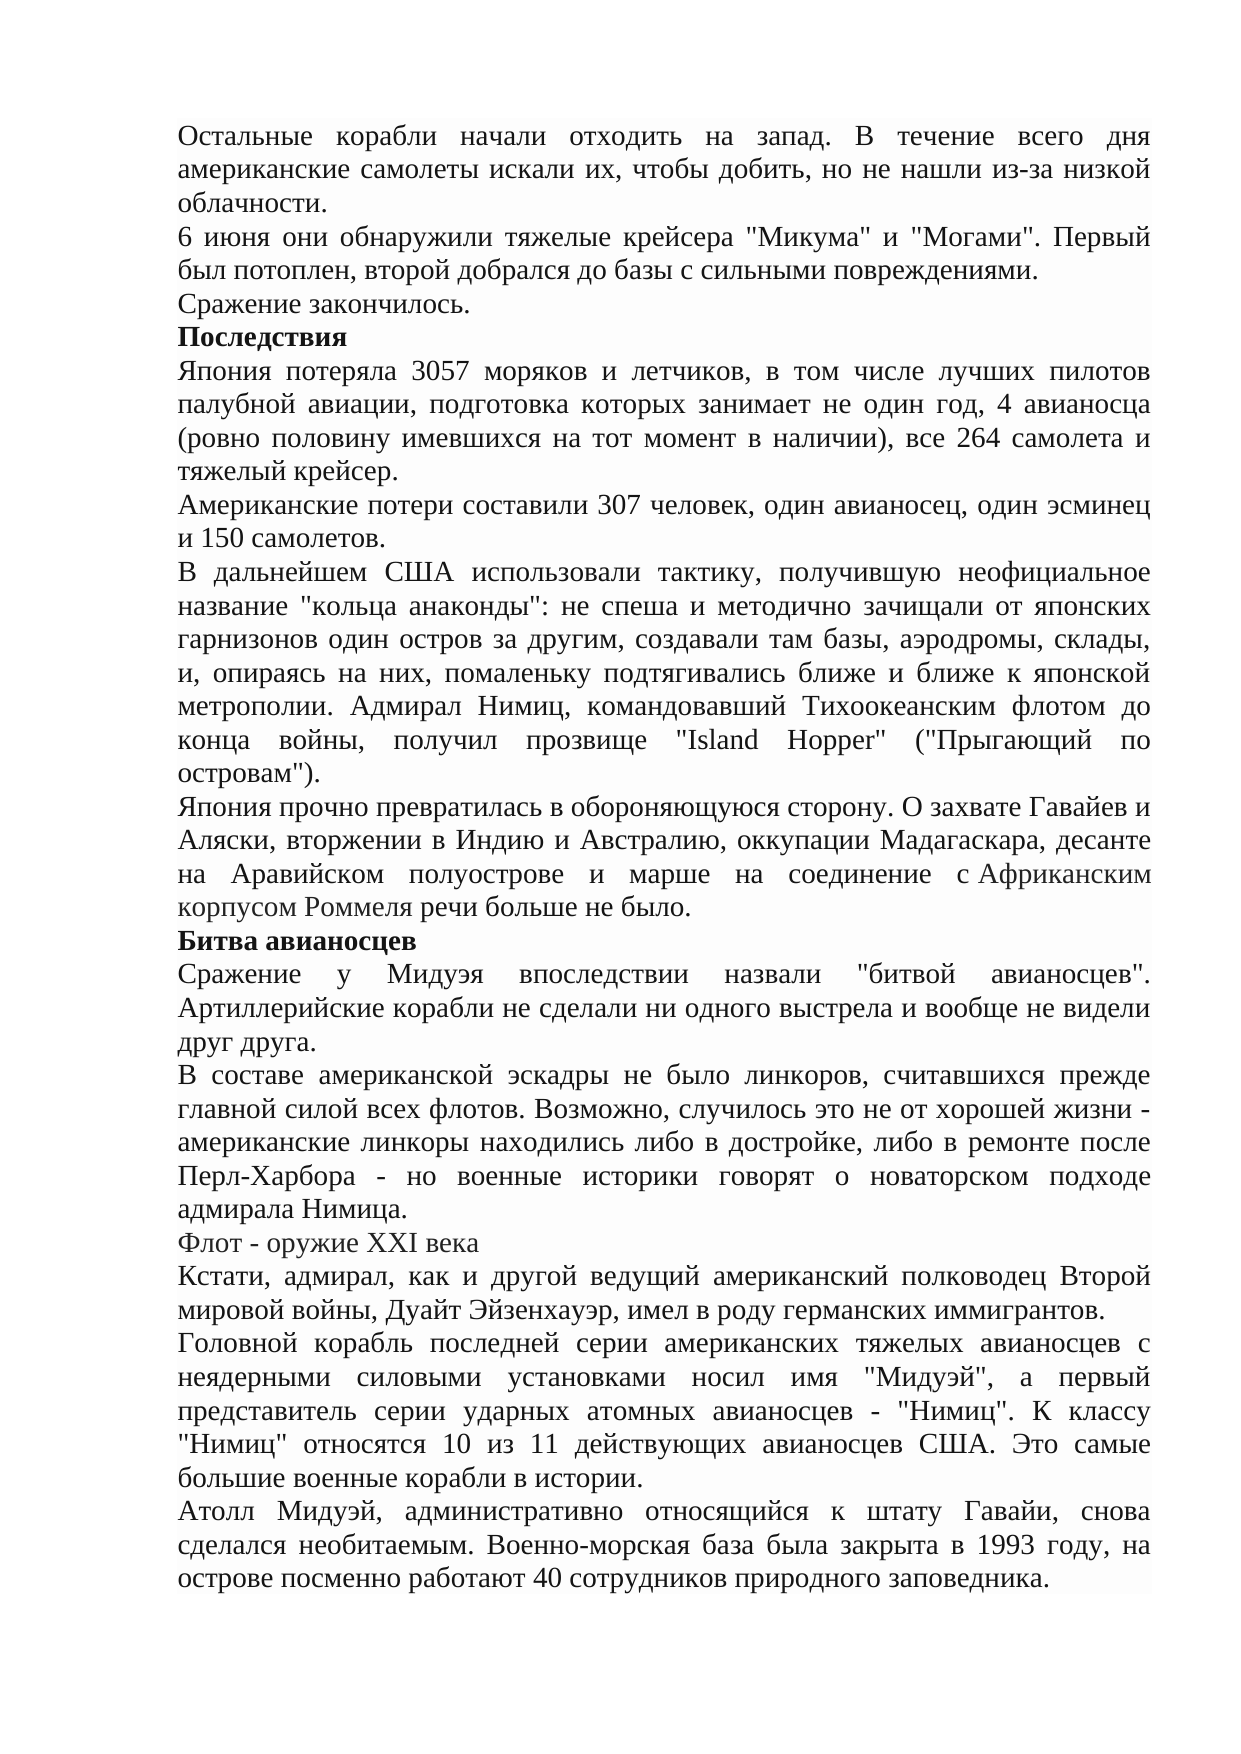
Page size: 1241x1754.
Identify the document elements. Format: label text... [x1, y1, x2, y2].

text Япония потеряла 3057 моряков и летчиков, в том числе лучших пилотов палубной авиации, подготовка которых занимает не один год, 4 авианосца (ровно половину имевшихся на тот момент в наличии), все 264 самолета и тяжелый крейсер. [177, 353, 1152, 487]
text Атолл Мидуэй, административно относящийся к штату Гавайи, снова сделался необитаемым. Военно-морская база была закрыта в 1993 году, на острове посменно работают 40 сотрудников природного заповедника. [177, 1493, 1152, 1594]
text Кстати, адмирал, как и другой ведущий американский полководец Второй мировой войны, Дуайт Эйзенхауэр, имел в роду германских иммигрантов. [177, 1258, 1152, 1326]
text Последствия [177, 319, 1152, 353]
text 6 июня они обнаружили тяжелые крейсера "Микума" и "Могами". Первый был потоплен, второй добрался до базы с сильными повреждениями. [177, 219, 1152, 286]
text Флот - оружие XXI века [177, 1225, 1152, 1258]
text Япония прочно превратилась в обороняющуюся сторону. О захвате Гавайев и Аляски, вторжении в Индию и Австралию, оккупации Мадагаскара, десанте на Аравийском полуострове и марше на соединение с Африканским корпусом Роммеля речи больше не было. [177, 789, 1152, 923]
text Сражение закончилось. [177, 286, 1152, 319]
text Битва авианосцев [177, 923, 1152, 957]
text Сражение у Мидуэя впоследствии назвали "битвой авианосцев". Артиллерийские корабли не сделали ни одного выстрела и вообще не видели друг друга. [177, 957, 1152, 1057]
text Головной корабль последней серии американских тяжелых авианосцев с неядерными силовыми установками носил имя "Мидуэй", а первый представитель серии ударных атомных авианосцев - "Нимиц". К классу "Нимиц" относятся 10 из 11 действующих авианосцев США. Это самые большие военные корабли в истории. [177, 1326, 1152, 1493]
text В дальнейшем США использовали тактику, получившую неофициальное название "кольца анаконды": не спеша и методично зачищали от японских гарнизонов один остров за другим, создавали там базы, аэродромы, склады, и, опираясь на них, помаленьку подтягивались ближе и ближе к японской метрополии. Адмирал Нимиц, командовавший Тихоокеанским флотом до конца войны, получил прозвище "Island Hopper" ("Прыгающий по островам"). [177, 554, 1152, 789]
text В составе американской эскадры не было линкоров, считавшихся прежде главной силой всех флотов. Возможно, случилось это не от хорошей жизни - американские линкоры находились либо в достройке, либо в ремонте после Перл-Харбора - но военные историки говорят о новаторском подходе адмирала Нимица. [177, 1057, 1152, 1225]
text Остальные корабли начали отходить на запад. В течение всего дня американские самолеты искали их, чтобы добить, но не нашли из-за низкой облачности. [177, 118, 1152, 219]
text Американские потери составили 307 человек, один авианосец, один эсминец и 150 самолетов. [177, 487, 1152, 554]
